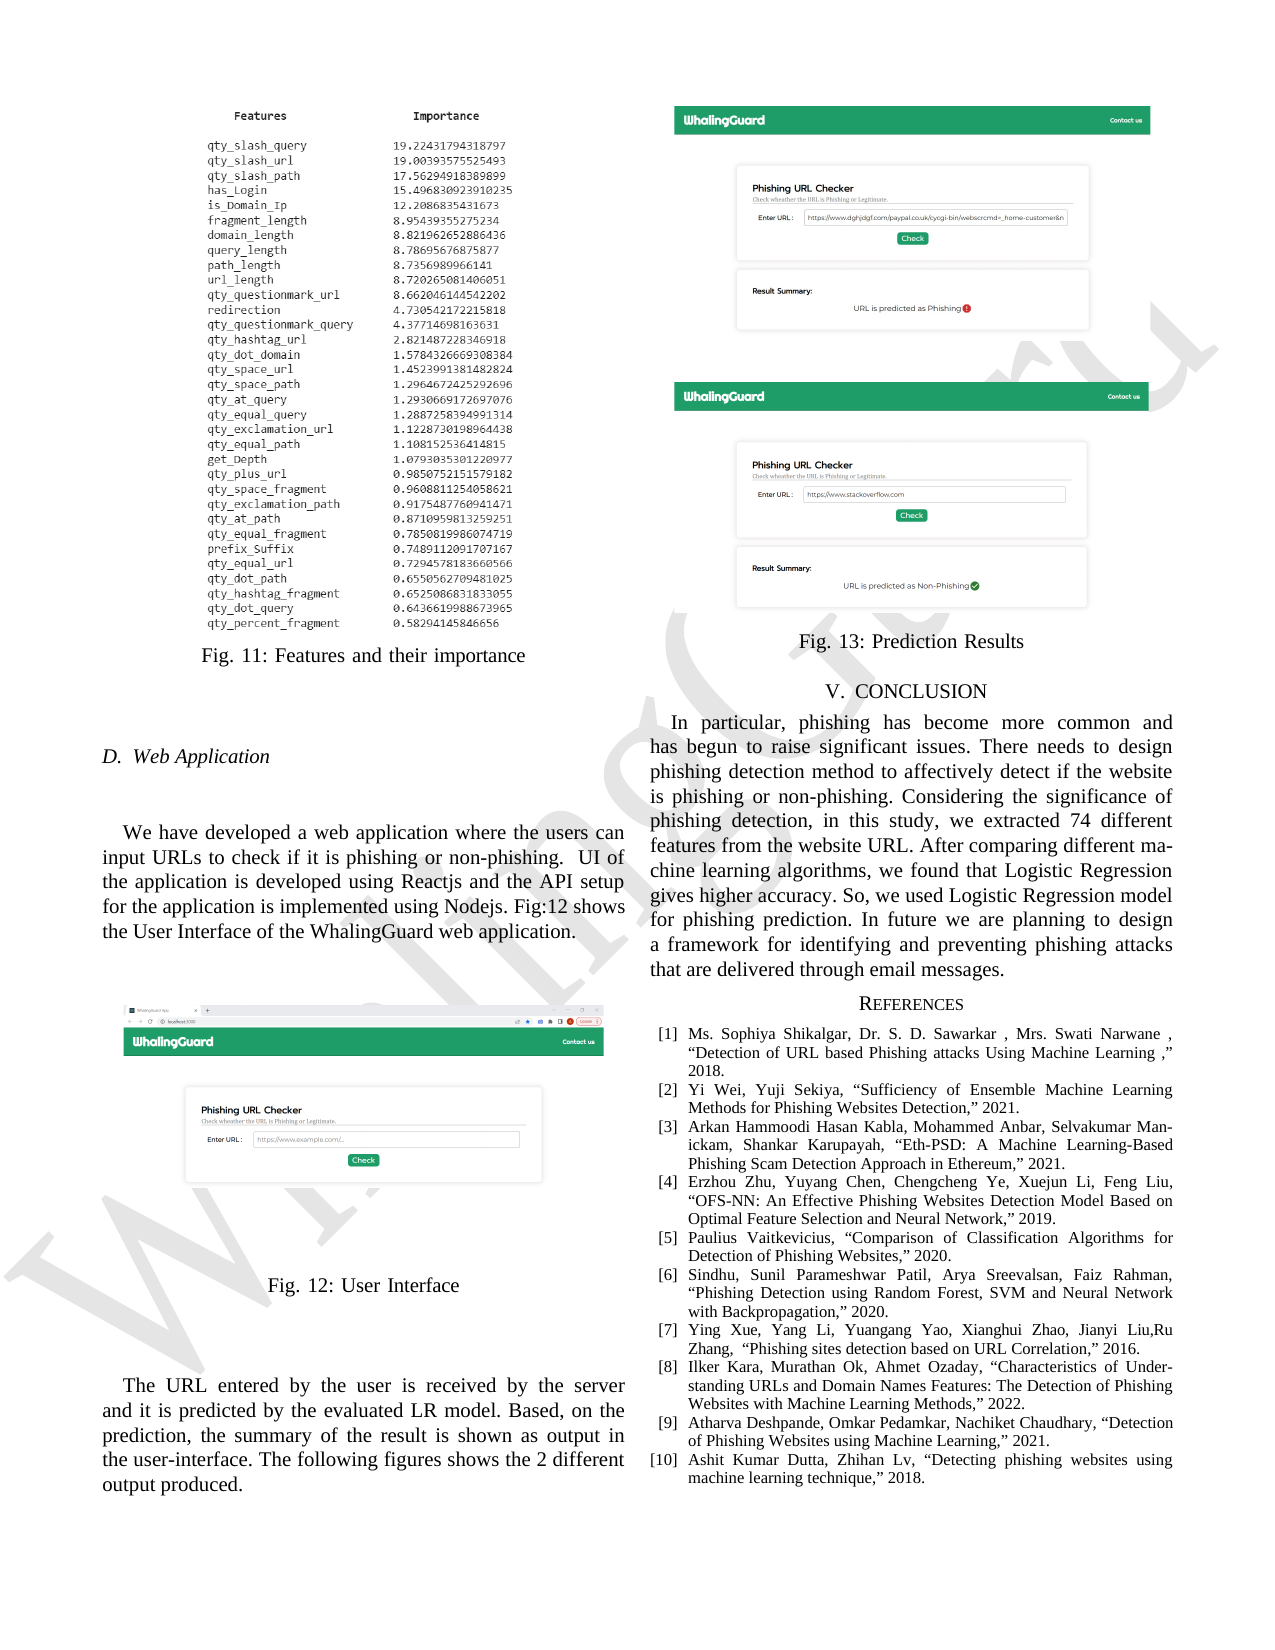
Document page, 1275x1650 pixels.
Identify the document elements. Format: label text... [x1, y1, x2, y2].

list Ilker Kara, Murathan Ok, Ahmet Ozaday, “Characteristics of Under- standing URLs and Domain Names Features: The Detection of Phishing Websites with Machine Learning Methods,” 2022. [658, 1358, 1173, 1413]
text The URL entered by the user is received by the server and it is predicted by the evaluated LR model. Based, on the prediction, the summary of the result is shown as output in the user-interface. The following figures shows the 2 different output produced. [102, 1373, 625, 1496]
list CONCLUSION [825, 679, 1185, 703]
list Ashit Kumar Dutta, Zhihan Lv, “Detecting phishing websites using machine learning technique,” 2018. [650, 1450, 1173, 1487]
list Paulius Vaitkevicius, “Comparison of Classification Algorithms for Detection of Phishing Websites,” 2020. [658, 1228, 1173, 1265]
list Sindhu, Sunil Parameshwar Patil, Arya Sreevalsan, Faiz Rahman, “Phishing Detection using Random Forest, SVM and Neural Network with Backpropagation,” 2020. [658, 1266, 1173, 1321]
picture [674, 106, 1151, 341]
list Atharva Deshpande, Omkar Pedamkar, Nachiket Chaudhary, “Detection of Phishing Websites using Machine Learning,” 2021. [658, 1413, 1173, 1450]
picture [674, 382, 1149, 613]
text Fig. 13: Prediction Results [797, 629, 1026, 653]
list Yi Wei, Yuji Sekiya, “Sufficiency of Ensemble Machine Learning Methods for Phishing Websites Detection,” 2021. [658, 1081, 1173, 1117]
list Ying Xue, Yang Li, Yuangang Yao, Xianghui Zhao, Jianyi Liu,Ru Zhang, “Phishing sites detection based on URL Correlation,” 2016. [658, 1321, 1173, 1358]
text In particular, phishing has become more common and has begun to raise significant issues. There needs to design phishing detection method to affectively detect if the website is phishing or non-phishing. Considering the significance of phishing detection, in this study, we extracted 74 different features from the website URL. After comparing different ma- chine learning algorithms, we found that Logistic Regression gives higher accuracy. So, we used Logistic Regression model for phishing prediction. In future we are planning to design a framework for identifying and preventing phishing attacks that are delivered through email messages. [650, 710, 1173, 981]
list Arkan Hammoodi Hasan Kabla, Mohammed Anbar, Selvakumar Man- ickam, Shankar Karupayah, “Eth-PSD: A Machine Learning-Based Phishing Scam Detection Approach in Ethereum,” 2021. [658, 1118, 1173, 1173]
text We have developed a web application where the users can input URLs to check if it is phishing or non-phishing. UI of the application is developed using Reactjs and the API setup for the application is implemented using Nodejs. Fig:12 shows the User Interface of the WhalingGuard web application. [102, 820, 625, 943]
text Fig. 11: Features and their importance [196, 643, 532, 667]
picture [123, 1005, 604, 1188]
text Fig. 12: User Interface [196, 1273, 532, 1297]
list Erzhou Zhu, Yuyang Chen, Chengcheng Ye, Xuejun Li, Feng Liu, “OFS-NN: An Effective Phishing Websites Detection Model Based on Optimal Feature Selection and Neural Network,” 2019. [658, 1173, 1173, 1228]
picture [198, 105, 529, 633]
text References [797, 991, 1026, 1015]
list Ms. Sophiya Shikalgar, Dr. S. D. Sawarkar , Mrs. Swati Narwane , “Detection of URL based Phishing attacks Using Machine Learning ,” 2018. [658, 1025, 1173, 1080]
list Web Application [102, 744, 629, 768]
